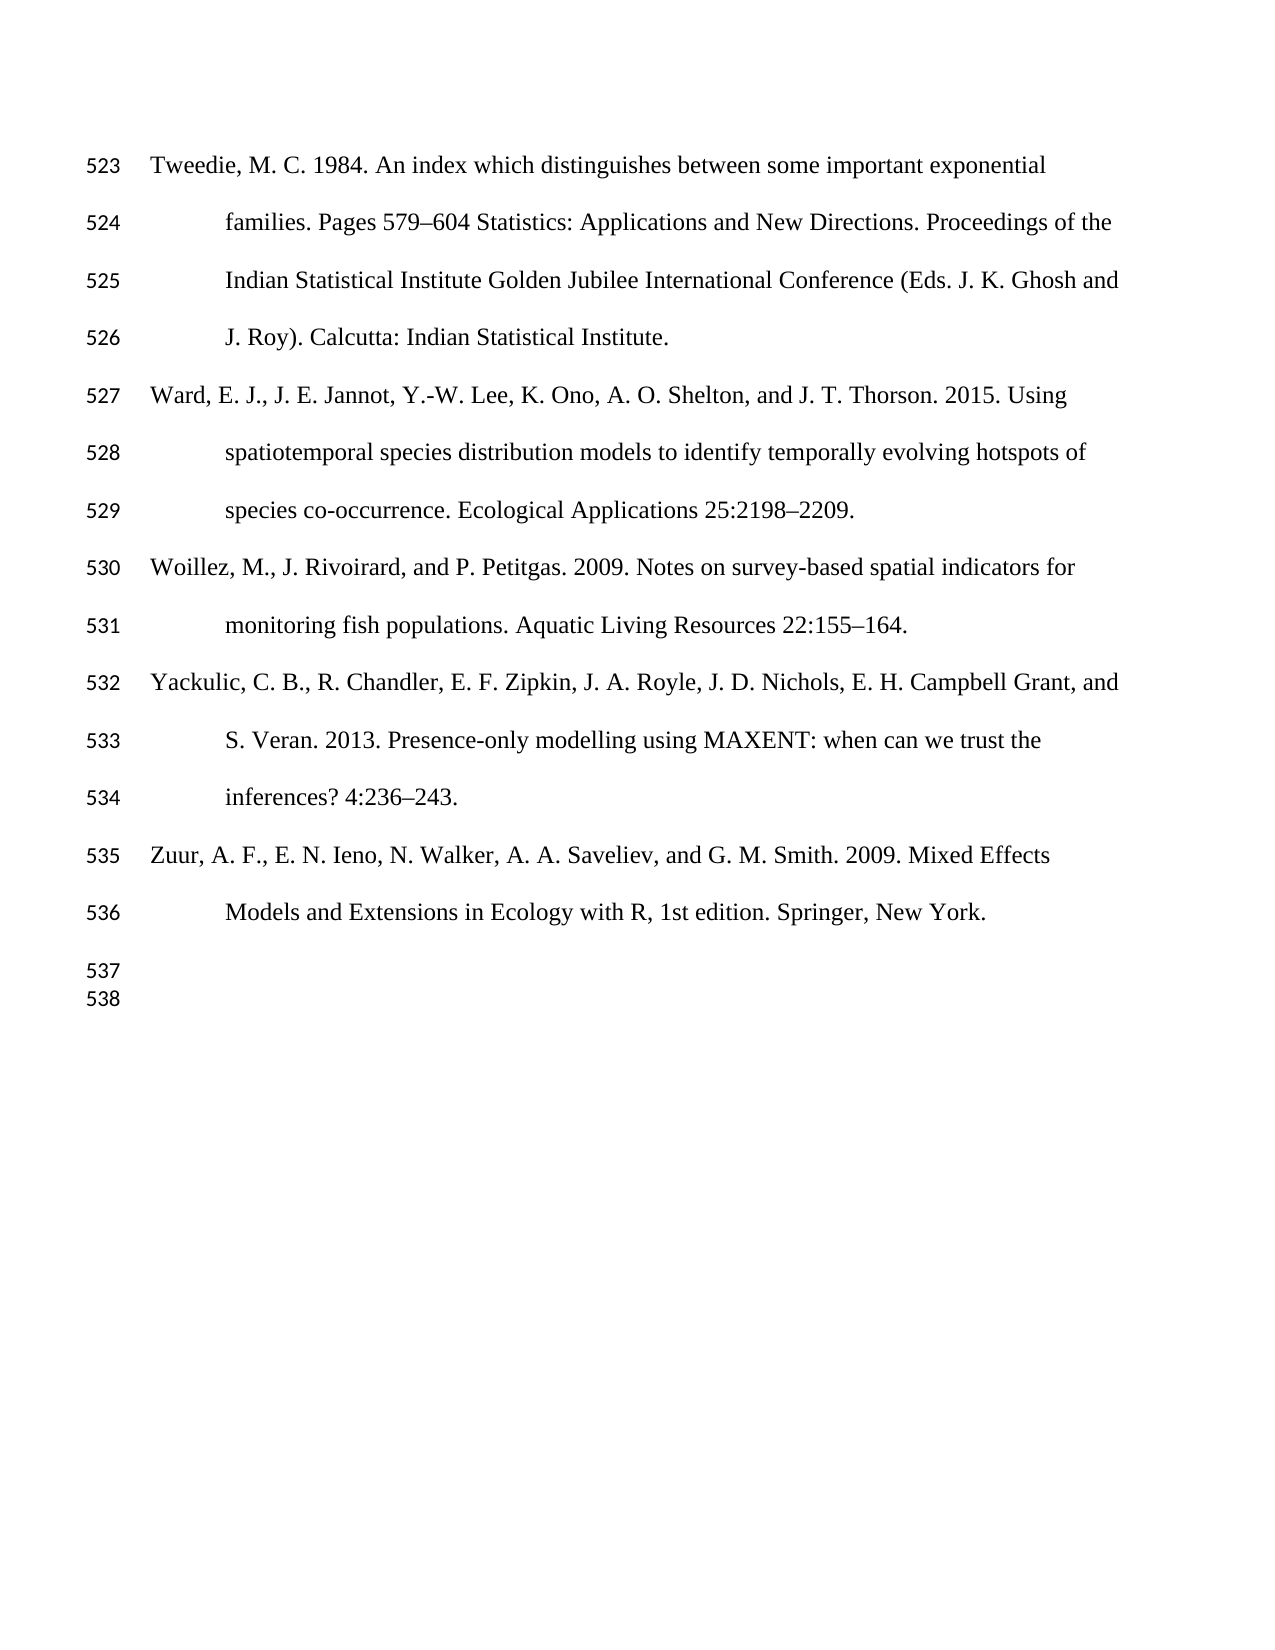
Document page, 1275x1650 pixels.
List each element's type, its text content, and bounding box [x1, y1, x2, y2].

text Zuur, A. F., E. N. Ieno, N. Walker, A. A. Saveliev, and G. M. Smith. 2009. Mixed Effects Models and Extensions in Ecology with R, 1st edition. Springer, New York. [150, 840, 1125, 926]
text Yackulic, C. B., R. Chandler, E. F. Zipkin, J. A. Royle, J. D. Nichols, E. H. Campbell Grant, and S. Veran. 2013. Presence-only modelling using MAXENT: when can we trust the inferences? 4:236–243. [150, 667, 1125, 811]
text Tweedie, M. C. 1984. An index which distinguishes between some important exponential families. Pages 579–604 Statistics: Applications and New Directions. Proceedings of the Indian Statistical Institute Golden Jubilee International Conference (Eds. J. K. Ghosh and J. Roy). Calcutta: Indian Statistical Institute. [150, 150, 1125, 351]
text Woillez, M., J. Rivoirard, and P. Petitgas. 2009. Notes on survey-based spatial indicators for monitoring fish populations. Aquatic Living Resources 22:155–164. [150, 552, 1125, 639]
text Ward, E. J., J. E. Jannot, Y.-W. Lee, K. Ono, A. O. Shelton, and J. T. Thorson. 2015. Using spatiotemporal species distribution models to identify temporally evolving hotspots of species co-occurrence. Ecological Applications 25:2198–2209. [150, 380, 1125, 524]
